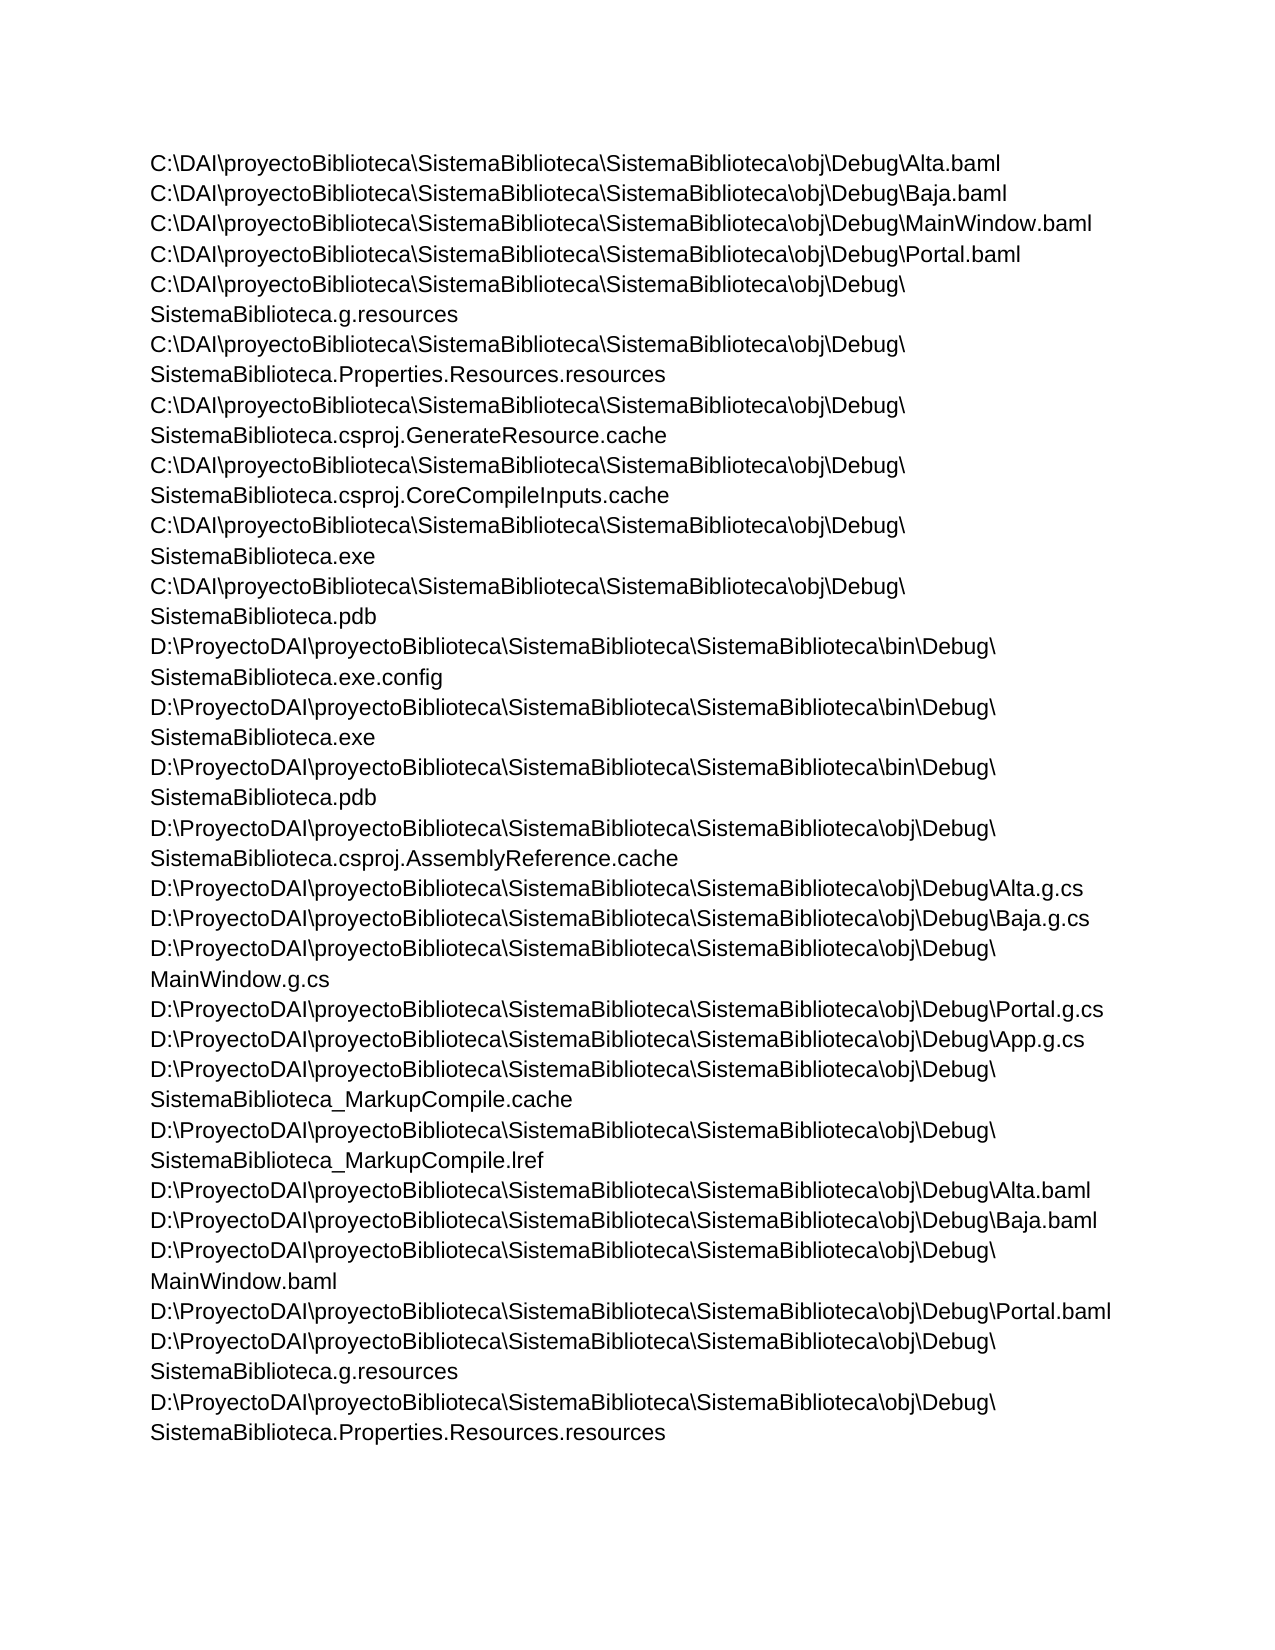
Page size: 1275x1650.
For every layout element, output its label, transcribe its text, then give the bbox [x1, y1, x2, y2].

text D:\ProyectoDAI\proyectoBiblioteca\SistemaBiblioteca\SistemaBiblioteca\obj\Debug\SistemaBiblioteca.g.resources [150, 1328, 1125, 1385]
text C:\DAI\proyectoBiblioteca\SistemaBiblioteca\SistemaBiblioteca\obj\Debug\Baja.baml [150, 180, 1125, 207]
text D:\ProyectoDAI\proyectoBiblioteca\SistemaBiblioteca\SistemaBiblioteca\bin\Debug\SistemaBiblioteca.exe [150, 694, 1125, 750]
text D:\ProyectoDAI\proyectoBiblioteca\SistemaBiblioteca\SistemaBiblioteca\obj\Debug\Baja.baml [150, 1207, 1125, 1234]
text C:\DAI\proyectoBiblioteca\SistemaBiblioteca\SistemaBiblioteca\obj\Debug\SistemaBiblioteca.pdb [150, 573, 1125, 629]
text D:\ProyectoDAI\proyectoBiblioteca\SistemaBiblioteca\SistemaBiblioteca\obj\Debug\Portal.g.cs [150, 996, 1125, 1022]
text D:\ProyectoDAI\proyectoBiblioteca\SistemaBiblioteca\SistemaBiblioteca\obj\Debug\Baja.g.cs [150, 905, 1125, 932]
text D:\ProyectoDAI\proyectoBiblioteca\SistemaBiblioteca\SistemaBiblioteca\obj\Debug\MainWindow.baml [150, 1237, 1125, 1294]
text C:\DAI\proyectoBiblioteca\SistemaBiblioteca\SistemaBiblioteca\obj\Debug\SistemaBiblioteca.Properties.Resources.resources [150, 331, 1125, 388]
text D:\ProyectoDAI\proyectoBiblioteca\SistemaBiblioteca\SistemaBiblioteca\obj\Debug\App.g.cs [150, 1026, 1125, 1052]
text C:\DAI\proyectoBiblioteca\SistemaBiblioteca\SistemaBiblioteca\obj\Debug\SistemaBiblioteca.csproj.CoreCompileInputs.cache [150, 452, 1125, 509]
text C:\DAI\proyectoBiblioteca\SistemaBiblioteca\SistemaBiblioteca\obj\Debug\SistemaBiblioteca.csproj.GenerateResource.cache [150, 392, 1125, 448]
text D:\ProyectoDAI\proyectoBiblioteca\SistemaBiblioteca\SistemaBiblioteca\obj\Debug\SistemaBiblioteca_MarkupCompile.cache [150, 1056, 1125, 1113]
text D:\ProyectoDAI\proyectoBiblioteca\SistemaBiblioteca\SistemaBiblioteca\obj\Debug\SistemaBiblioteca.Properties.Resources.resources [150, 1388, 1125, 1445]
text D:\ProyectoDAI\proyectoBiblioteca\SistemaBiblioteca\SistemaBiblioteca\obj\Debug\SistemaBiblioteca.csproj.AssemblyReference.cache [150, 814, 1125, 871]
text D:\ProyectoDAI\proyectoBiblioteca\SistemaBiblioteca\SistemaBiblioteca\obj\Debug\SistemaBiblioteca_MarkupCompile.lref [150, 1117, 1125, 1173]
text C:\DAI\proyectoBiblioteca\SistemaBiblioteca\SistemaBiblioteca\obj\Debug\Portal.baml [150, 241, 1125, 267]
text D:\ProyectoDAI\proyectoBiblioteca\SistemaBiblioteca\SistemaBiblioteca\obj\Debug\MainWindow.g.cs [150, 935, 1125, 992]
text C:\DAI\proyectoBiblioteca\SistemaBiblioteca\SistemaBiblioteca\obj\Debug\Alta.baml [150, 150, 1125, 176]
text D:\ProyectoDAI\proyectoBiblioteca\SistemaBiblioteca\SistemaBiblioteca\bin\Debug\SistemaBiblioteca.pdb [150, 754, 1125, 811]
text D:\ProyectoDAI\proyectoBiblioteca\SistemaBiblioteca\SistemaBiblioteca\obj\Debug\Alta.baml [150, 1177, 1125, 1203]
text C:\DAI\proyectoBiblioteca\SistemaBiblioteca\SistemaBiblioteca\obj\Debug\SistemaBiblioteca.exe [150, 512, 1125, 569]
text C:\DAI\proyectoBiblioteca\SistemaBiblioteca\SistemaBiblioteca\obj\Debug\MainWindow.baml [150, 210, 1125, 237]
text D:\ProyectoDAI\proyectoBiblioteca\SistemaBiblioteca\SistemaBiblioteca\obj\Debug\Alta.g.cs [150, 875, 1125, 901]
text D:\ProyectoDAI\proyectoBiblioteca\SistemaBiblioteca\SistemaBiblioteca\bin\Debug\SistemaBiblioteca.exe.config [150, 633, 1125, 690]
text D:\ProyectoDAI\proyectoBiblioteca\SistemaBiblioteca\SistemaBiblioteca\obj\Debug\Portal.baml [150, 1298, 1125, 1324]
text C:\DAI\proyectoBiblioteca\SistemaBiblioteca\SistemaBiblioteca\obj\Debug\SistemaBiblioteca.g.resources [150, 271, 1125, 327]
